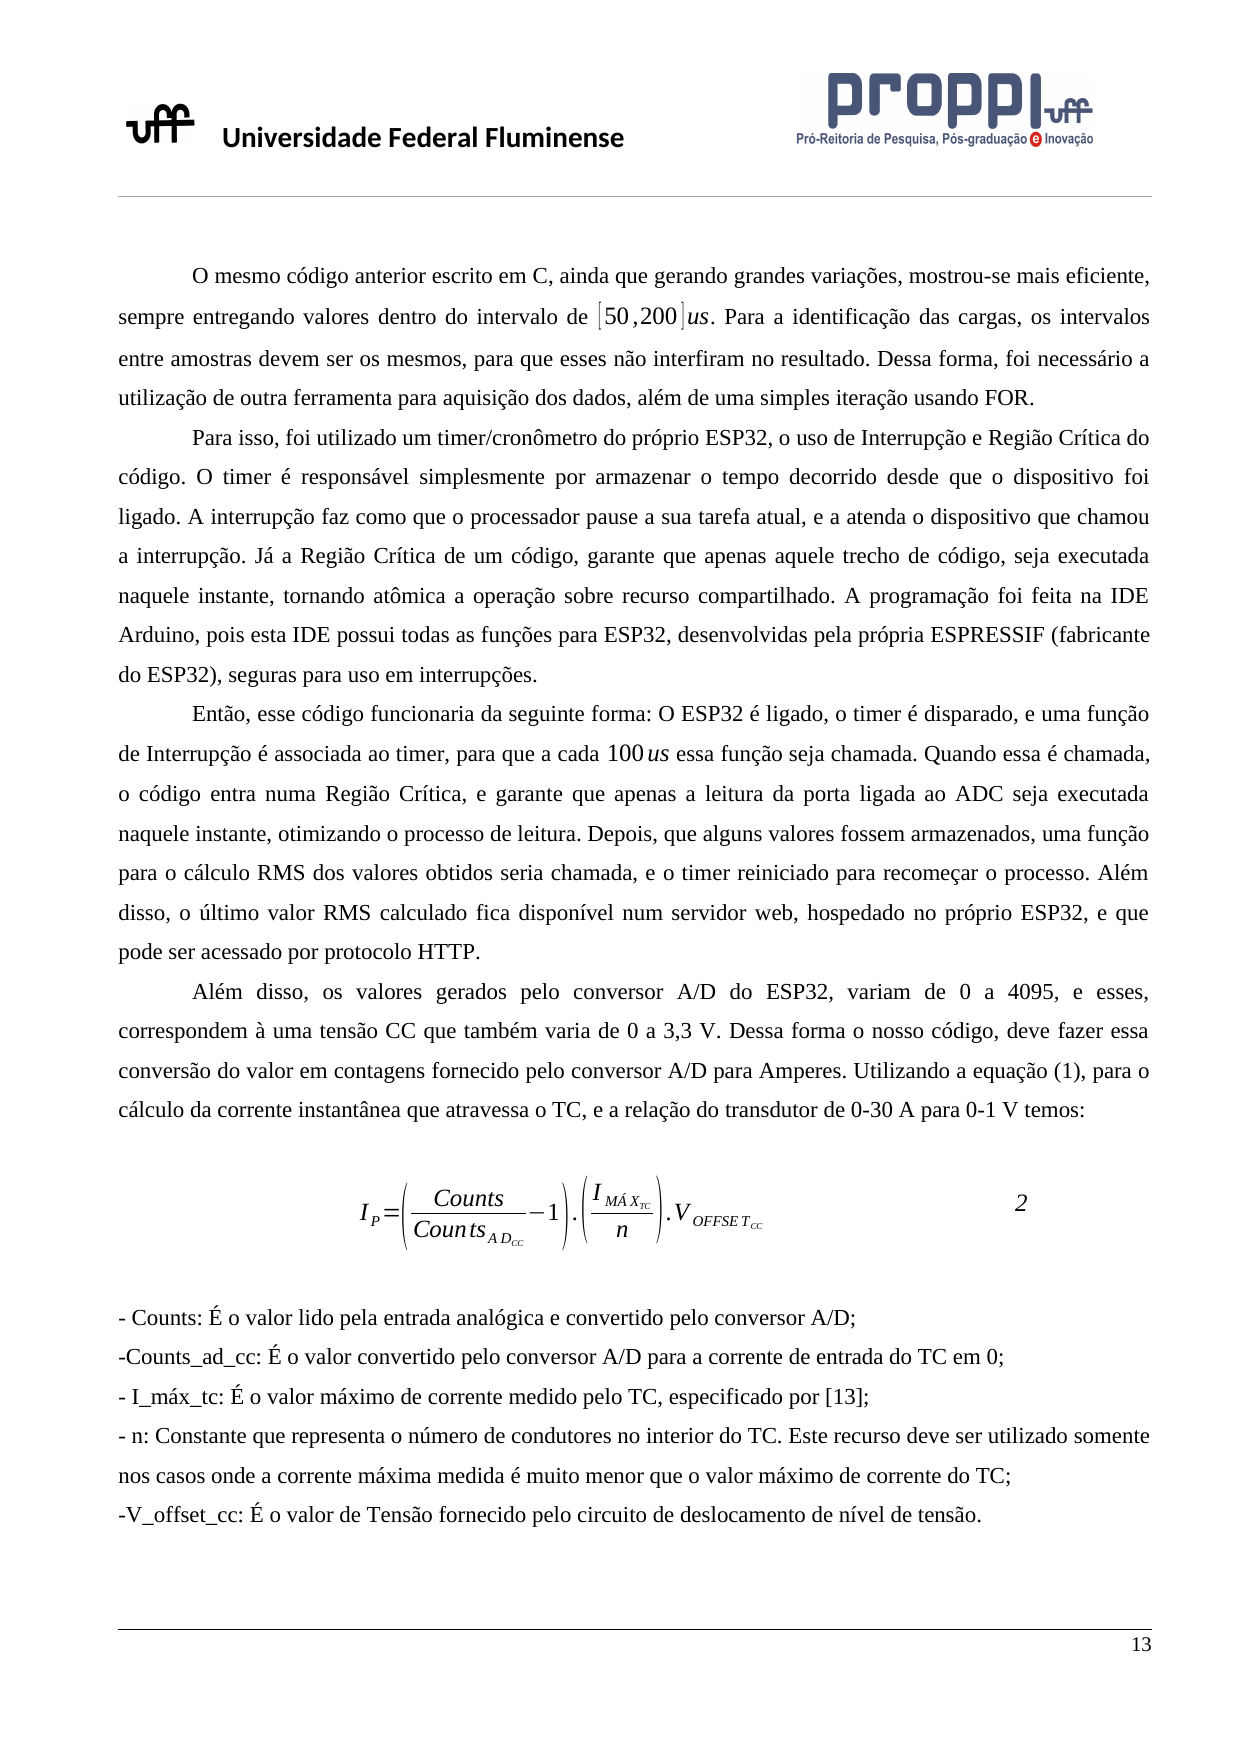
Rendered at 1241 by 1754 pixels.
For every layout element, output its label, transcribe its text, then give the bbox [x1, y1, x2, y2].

text - n: Constante que representa o número de condutores no interior do TC. Este recurso deve ser utilizado somente nos casos onde a corrente máxima medida é muito menor que o valor máximo de corrente do TC; [118, 1422, 1152, 1488]
text -Counts_ad_cc: É o valor convertido pelo conversor A/D para a corrente de entrada do TC em 0; [118, 1343, 1152, 1370]
picture [796, 73, 1093, 147]
text - I_máx_tc: É o valor máximo de corrente medido pelo TC, especificado por [13]; [118, 1383, 1152, 1409]
text - Counts: É o valor lido pela entrada analógica e convertido pelo conversor A/D; [118, 1304, 1152, 1330]
table_header 2 [1004, 1175, 1151, 1264]
text -V_offset_cc: É o valor de Tensão fornecido pelo circuito de deslocamento de nível de tensão. [118, 1501, 1152, 1528]
picture [125, 102, 196, 148]
text Além disso, os valores gerados pelo conversor A/D do ESP32, variam de 0 a 4095, e esses, correspondem à uma tensão CC que também varia de 0 a 3,3 V. Dessa forma o nosso código, deve fazer essa conversão do valor em contagens fornecido pelo conversor A/D para Amperes. Utilizando a equação (1), para o cálculo da corrente instantânea que atravessa o TC, e a relação do transdutor de 0-30 A para 0-1 V temos: [118, 978, 1152, 1122]
text O mesmo código anterior escrito em C, ainda que gerando grandes variações, mostrou-se mais eficiente, sempre entregando valores dentro do intervalo de . Para a identificação das cargas, os intervalos entre amostras devem ser os mesmos, para que esses não interfiram no resultado. Dessa forma, foi necessário a utilização de outra ferramenta para aquisição dos dados, além de uma simples iteração usando FOR. [118, 262, 1152, 411]
text Para isso, foi utilizado um timer/cronômetro do próprio ESP32, o uso de Interrupção e Região Crítica do código. O timer é responsável simplesmente por armazenar o tempo decorrido desde que o dispositivo foi ligado. A interrupção faz como que o processador pause a sua tarefa atual, e a atenda o dispositivo que chamou a interrupção. Já a Região Crítica de um código, garante que apenas aquele trecho de código, seja executada naquele instante, tornando atômica a operação sobre recurso compartilhado. A programação foi feita na IDE Arduino, pois esta IDE possui todas as funções para ESP32, desenvolvidas pela própria ESPRESSIF (fabricante do ESP32), seguras para uso em interrupções. [118, 424, 1152, 687]
table_header [118, 1175, 1003, 1264]
text Então, esse código funcionaria da seguinte forma: O ESP32 é ligado, o timer é disparado, e uma função de Interrupção é associada ao timer, para que a cada essa função seja chamada. Quando essa é chamada, o código entra numa Região Crítica, e garante que apenas a leitura da porta ligada ao ADC seja executada naquele instante, otimizando o processo de leitura. Depois, que alguns valores fossem armazenados, uma função para o cálculo RMS dos valores obtidos seria chamada, e o timer reiniciado para recomeçar o processo. Além disso, o último valor RMS calculado fica disponível num servidor web, hospedado no próprio ESP32, e que pode ser acessado por protocolo HTTP. [118, 700, 1152, 964]
